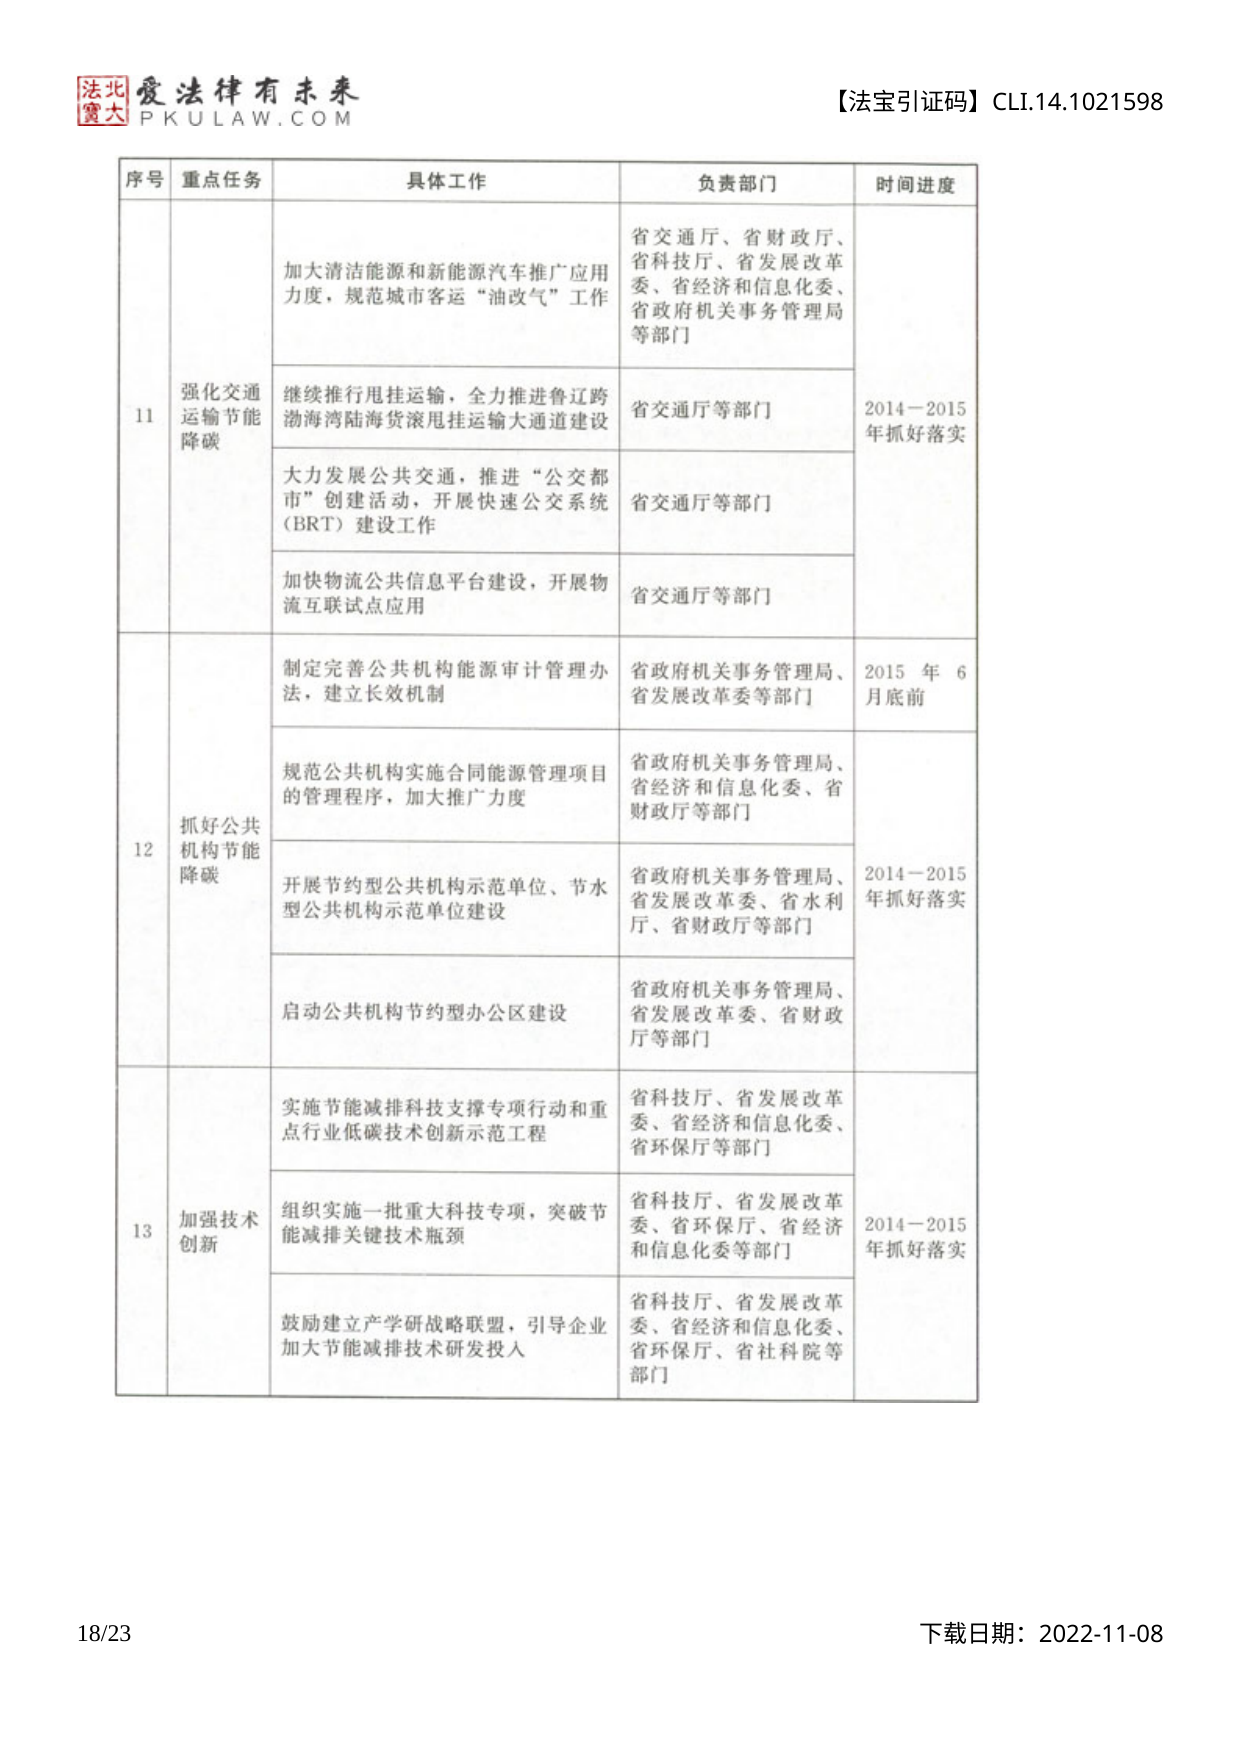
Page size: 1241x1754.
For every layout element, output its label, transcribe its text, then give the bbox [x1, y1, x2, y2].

picture [114, 155, 983, 1403]
picture [76, 75, 361, 126]
